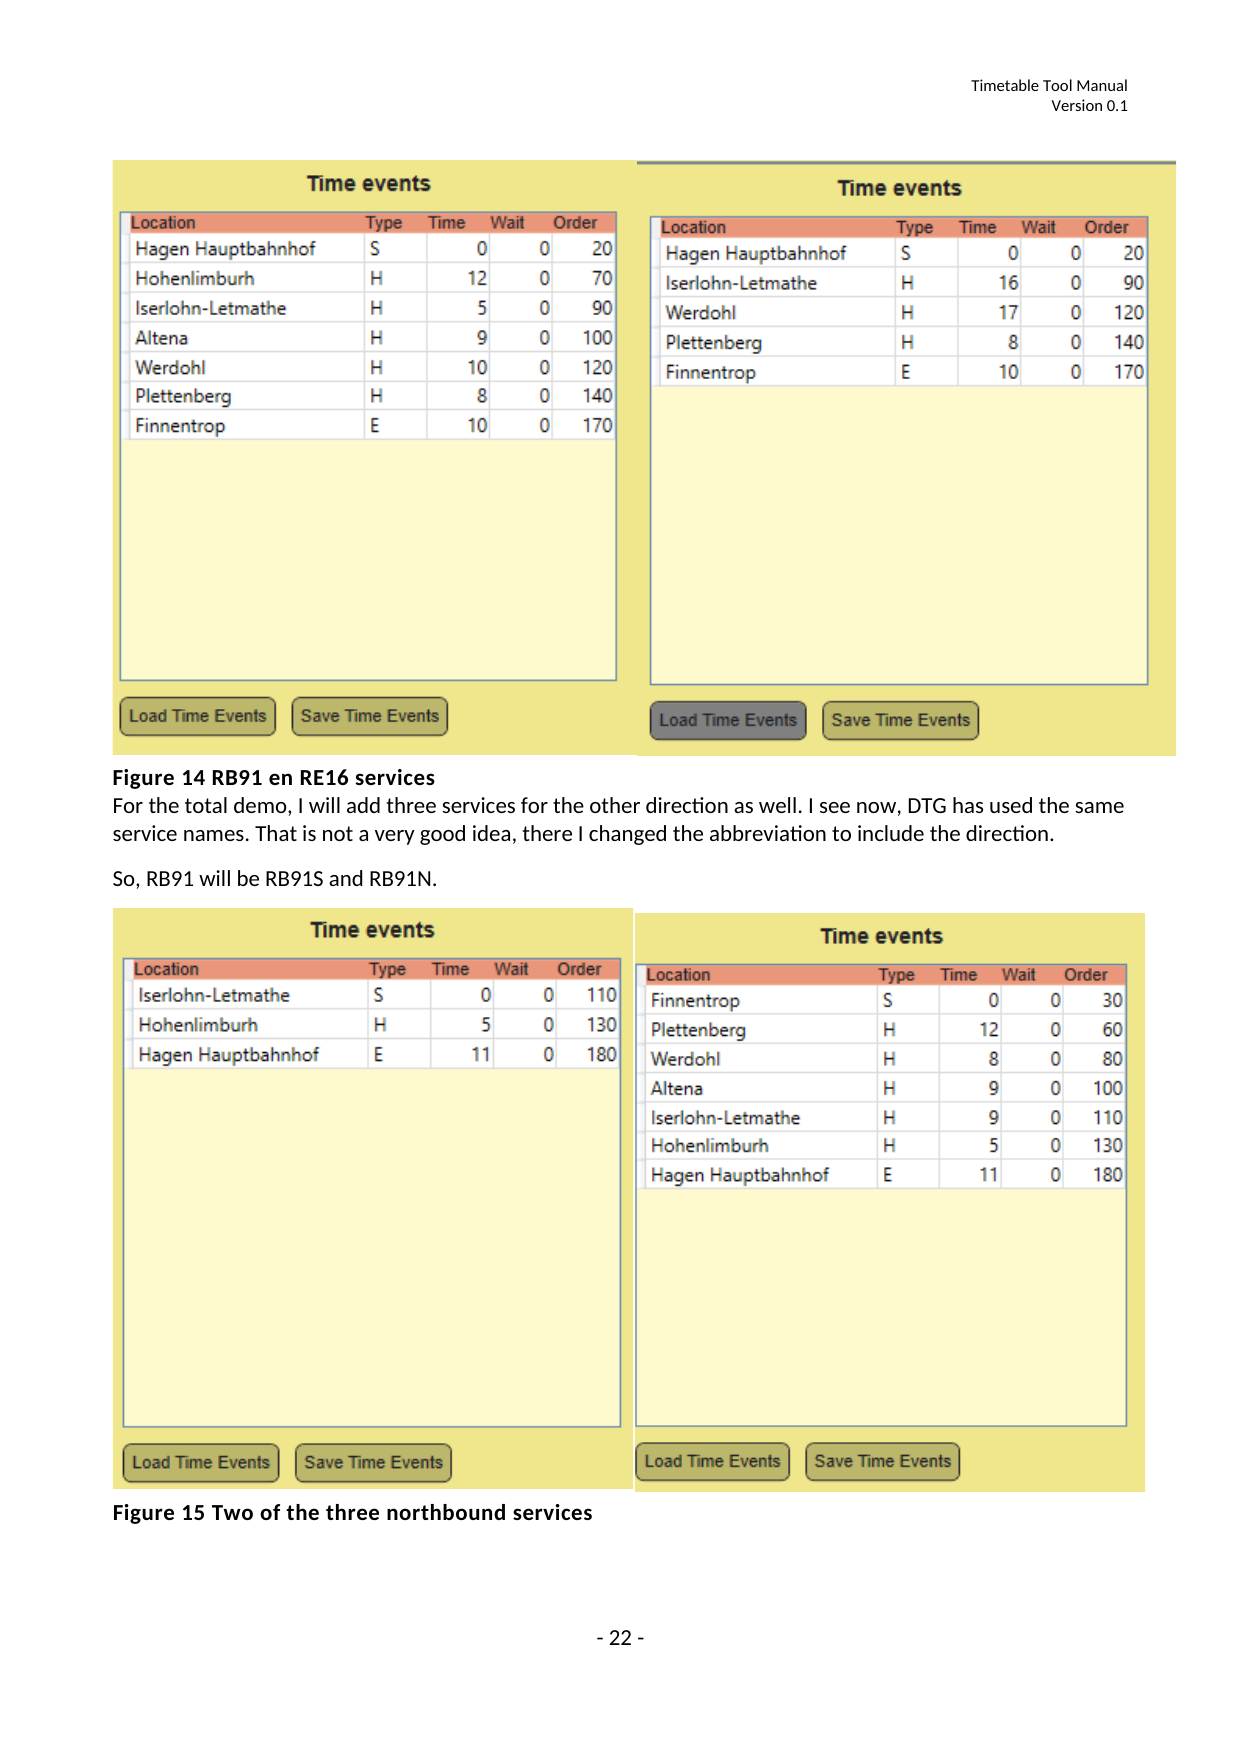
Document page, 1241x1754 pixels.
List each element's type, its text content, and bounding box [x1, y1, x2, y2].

picture [112, 908, 1146, 1492]
text So, RB91 will be RB91S and RB91N. [112, 864, 1128, 892]
text For the total demo, I will add three services for the other direction as well. I see now, DTG has used the same service names. That is not a very good idea, there I changed the abbreviation to include the direction. [112, 755, 1128, 847]
picture [112, 160, 1177, 756]
